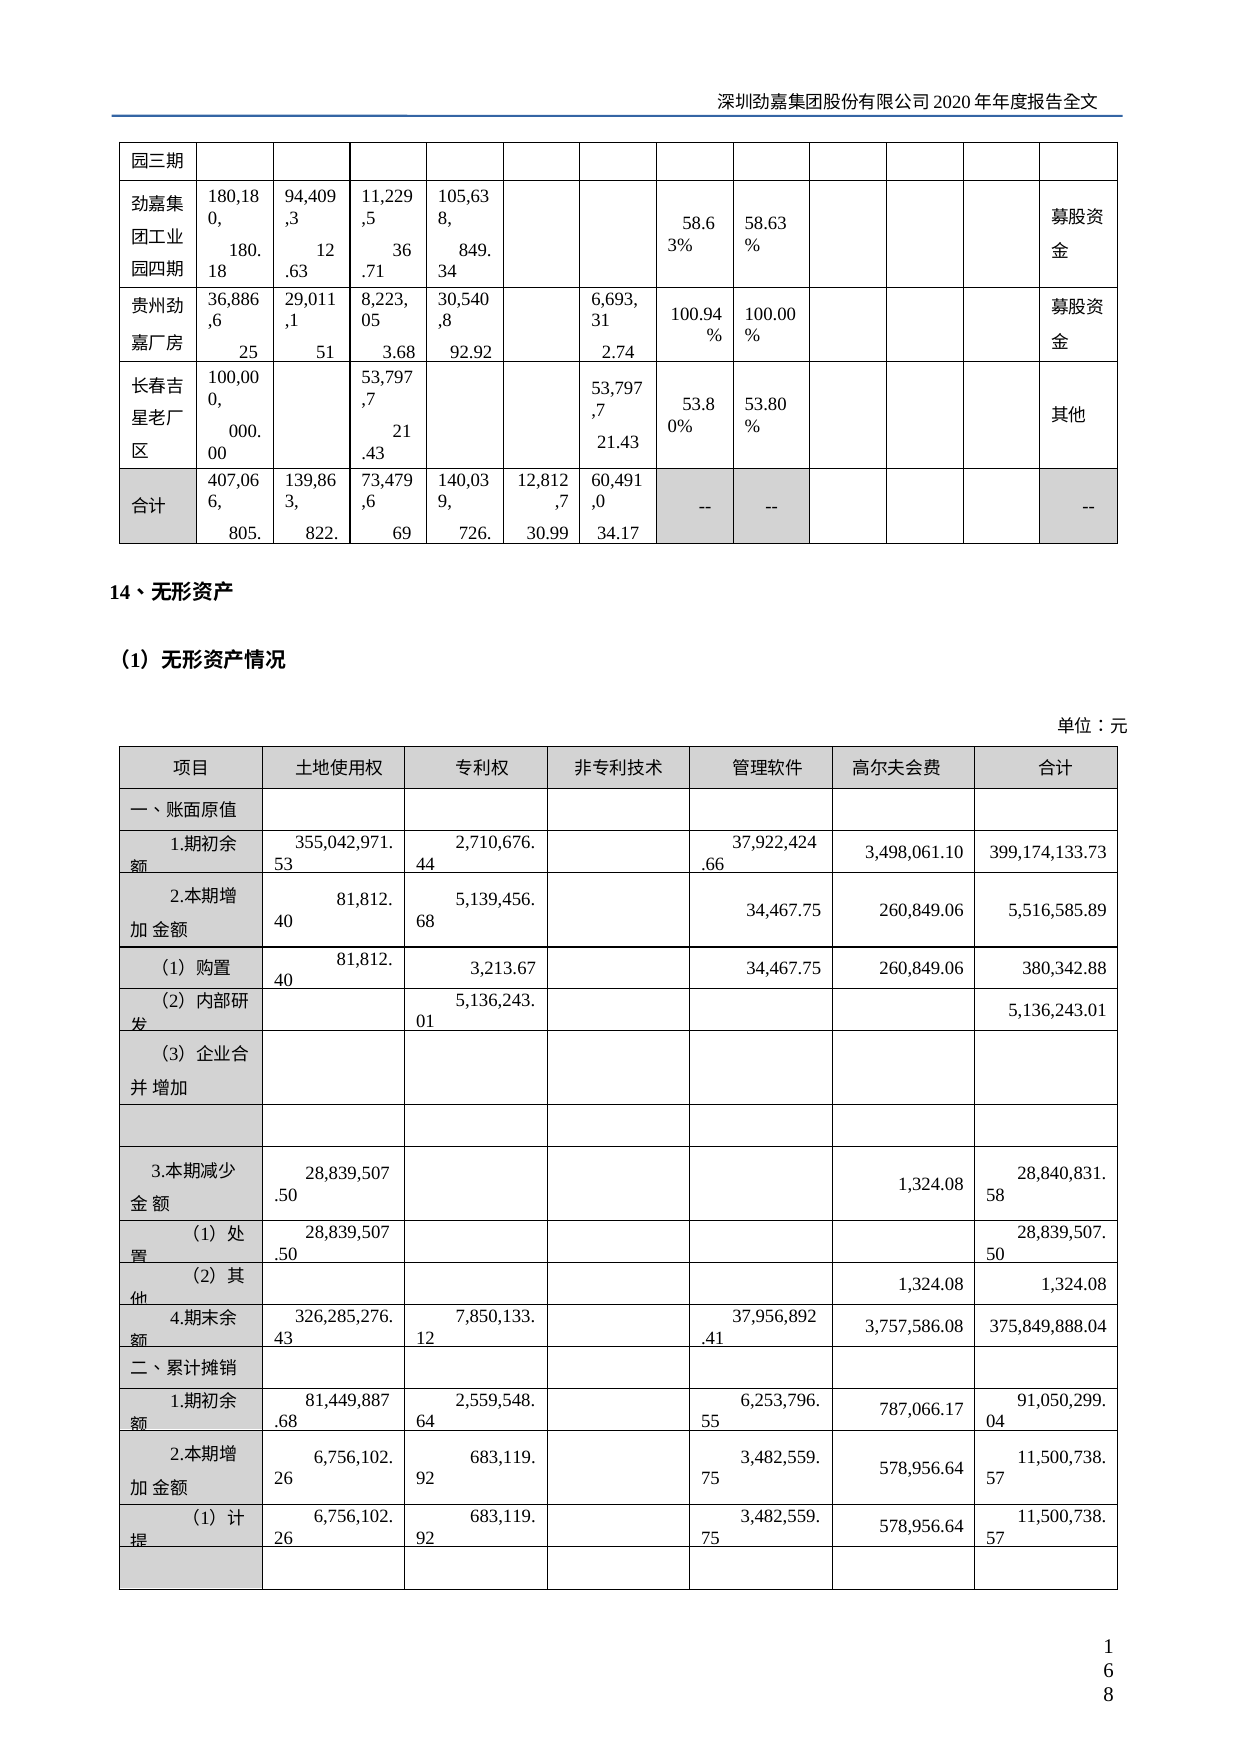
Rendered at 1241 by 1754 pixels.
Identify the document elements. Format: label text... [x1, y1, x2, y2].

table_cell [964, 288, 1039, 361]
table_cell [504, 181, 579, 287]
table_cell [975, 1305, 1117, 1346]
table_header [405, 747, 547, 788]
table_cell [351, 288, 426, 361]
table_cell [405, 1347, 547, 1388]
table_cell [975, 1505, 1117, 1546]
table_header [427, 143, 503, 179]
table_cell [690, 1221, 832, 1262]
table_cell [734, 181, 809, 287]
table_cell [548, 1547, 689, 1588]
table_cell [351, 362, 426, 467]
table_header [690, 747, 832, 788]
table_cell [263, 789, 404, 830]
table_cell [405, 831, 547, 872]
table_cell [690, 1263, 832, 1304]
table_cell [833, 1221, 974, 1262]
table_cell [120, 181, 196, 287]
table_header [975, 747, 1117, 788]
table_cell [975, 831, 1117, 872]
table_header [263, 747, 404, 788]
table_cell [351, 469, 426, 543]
text （1）无形资产情况 [109, 645, 1128, 674]
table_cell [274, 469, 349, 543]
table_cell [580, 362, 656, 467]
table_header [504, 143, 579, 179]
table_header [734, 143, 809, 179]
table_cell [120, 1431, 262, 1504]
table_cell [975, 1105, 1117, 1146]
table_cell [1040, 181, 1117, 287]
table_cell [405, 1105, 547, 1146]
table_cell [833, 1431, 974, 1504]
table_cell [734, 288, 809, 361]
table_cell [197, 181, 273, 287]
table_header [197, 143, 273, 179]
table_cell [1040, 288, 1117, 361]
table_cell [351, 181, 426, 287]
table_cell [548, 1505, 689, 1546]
text 14、无形资产 [109, 577, 1128, 606]
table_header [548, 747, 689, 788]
text 单位：元 [109, 713, 1128, 738]
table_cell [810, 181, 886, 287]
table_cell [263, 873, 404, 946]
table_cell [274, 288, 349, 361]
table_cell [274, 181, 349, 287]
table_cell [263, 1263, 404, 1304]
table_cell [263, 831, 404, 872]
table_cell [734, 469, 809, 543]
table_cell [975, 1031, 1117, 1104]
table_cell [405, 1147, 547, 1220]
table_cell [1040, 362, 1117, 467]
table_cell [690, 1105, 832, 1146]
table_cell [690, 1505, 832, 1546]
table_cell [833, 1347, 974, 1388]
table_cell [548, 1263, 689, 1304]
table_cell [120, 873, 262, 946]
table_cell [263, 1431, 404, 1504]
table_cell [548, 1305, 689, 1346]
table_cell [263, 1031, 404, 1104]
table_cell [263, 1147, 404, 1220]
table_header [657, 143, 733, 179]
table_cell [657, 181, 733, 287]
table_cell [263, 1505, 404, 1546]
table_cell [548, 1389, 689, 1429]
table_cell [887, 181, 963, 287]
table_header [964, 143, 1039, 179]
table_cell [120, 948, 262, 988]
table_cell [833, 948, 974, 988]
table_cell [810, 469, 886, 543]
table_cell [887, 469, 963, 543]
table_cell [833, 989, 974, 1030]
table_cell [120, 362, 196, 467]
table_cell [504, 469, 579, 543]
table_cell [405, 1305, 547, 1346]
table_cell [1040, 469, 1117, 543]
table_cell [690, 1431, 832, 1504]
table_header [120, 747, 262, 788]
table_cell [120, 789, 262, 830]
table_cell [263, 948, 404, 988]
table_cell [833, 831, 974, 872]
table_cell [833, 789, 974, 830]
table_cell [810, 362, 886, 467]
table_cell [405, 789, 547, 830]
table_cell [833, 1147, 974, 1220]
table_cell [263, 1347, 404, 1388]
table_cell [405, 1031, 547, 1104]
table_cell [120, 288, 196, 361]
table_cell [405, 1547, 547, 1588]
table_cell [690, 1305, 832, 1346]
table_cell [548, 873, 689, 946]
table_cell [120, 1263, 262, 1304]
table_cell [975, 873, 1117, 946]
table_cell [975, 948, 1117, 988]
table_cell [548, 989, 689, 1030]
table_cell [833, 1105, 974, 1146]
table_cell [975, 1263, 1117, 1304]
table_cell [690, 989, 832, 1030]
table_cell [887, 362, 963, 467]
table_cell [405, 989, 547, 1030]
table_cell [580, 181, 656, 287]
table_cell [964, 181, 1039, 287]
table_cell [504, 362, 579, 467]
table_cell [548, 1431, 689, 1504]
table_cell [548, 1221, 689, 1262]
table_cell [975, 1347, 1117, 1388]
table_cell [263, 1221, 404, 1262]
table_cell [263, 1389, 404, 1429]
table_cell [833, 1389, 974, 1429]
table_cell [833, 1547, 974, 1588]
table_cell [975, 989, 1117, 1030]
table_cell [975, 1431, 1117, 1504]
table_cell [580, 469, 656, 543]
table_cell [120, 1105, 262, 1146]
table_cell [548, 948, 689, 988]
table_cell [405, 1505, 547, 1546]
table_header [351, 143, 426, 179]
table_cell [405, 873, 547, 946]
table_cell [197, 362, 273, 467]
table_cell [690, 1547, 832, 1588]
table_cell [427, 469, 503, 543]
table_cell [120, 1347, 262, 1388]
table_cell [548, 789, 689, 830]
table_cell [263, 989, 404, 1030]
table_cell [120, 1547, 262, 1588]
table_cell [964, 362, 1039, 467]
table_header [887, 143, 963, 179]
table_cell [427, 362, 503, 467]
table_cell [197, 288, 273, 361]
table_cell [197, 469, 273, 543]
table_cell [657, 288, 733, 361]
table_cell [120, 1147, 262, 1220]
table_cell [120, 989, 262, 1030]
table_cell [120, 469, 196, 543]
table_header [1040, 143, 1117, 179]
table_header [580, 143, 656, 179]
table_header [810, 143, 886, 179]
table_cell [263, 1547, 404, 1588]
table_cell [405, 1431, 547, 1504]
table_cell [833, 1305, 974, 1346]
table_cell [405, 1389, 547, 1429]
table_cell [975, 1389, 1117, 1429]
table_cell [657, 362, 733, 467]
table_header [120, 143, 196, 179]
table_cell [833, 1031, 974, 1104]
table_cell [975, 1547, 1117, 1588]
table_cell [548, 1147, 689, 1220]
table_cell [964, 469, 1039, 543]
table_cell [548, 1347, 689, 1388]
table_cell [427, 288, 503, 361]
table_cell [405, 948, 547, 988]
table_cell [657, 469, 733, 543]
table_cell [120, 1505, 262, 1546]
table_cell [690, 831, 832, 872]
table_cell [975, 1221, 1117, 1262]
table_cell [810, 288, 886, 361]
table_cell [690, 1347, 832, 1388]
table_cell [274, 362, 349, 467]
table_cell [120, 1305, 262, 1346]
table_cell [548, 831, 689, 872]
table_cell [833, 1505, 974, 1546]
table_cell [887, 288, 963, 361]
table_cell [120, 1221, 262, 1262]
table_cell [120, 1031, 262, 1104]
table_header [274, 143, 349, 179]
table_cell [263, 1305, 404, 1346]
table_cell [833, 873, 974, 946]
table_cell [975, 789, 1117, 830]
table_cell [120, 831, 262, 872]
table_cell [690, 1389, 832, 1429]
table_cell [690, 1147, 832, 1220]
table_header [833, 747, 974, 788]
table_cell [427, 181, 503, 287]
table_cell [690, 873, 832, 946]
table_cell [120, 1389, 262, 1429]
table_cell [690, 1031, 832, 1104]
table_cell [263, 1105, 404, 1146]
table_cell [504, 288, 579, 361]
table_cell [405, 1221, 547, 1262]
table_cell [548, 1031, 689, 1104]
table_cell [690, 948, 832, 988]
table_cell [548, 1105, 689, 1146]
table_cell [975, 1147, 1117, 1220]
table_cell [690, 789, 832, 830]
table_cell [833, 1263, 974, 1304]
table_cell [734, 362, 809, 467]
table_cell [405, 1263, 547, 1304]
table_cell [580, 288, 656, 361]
